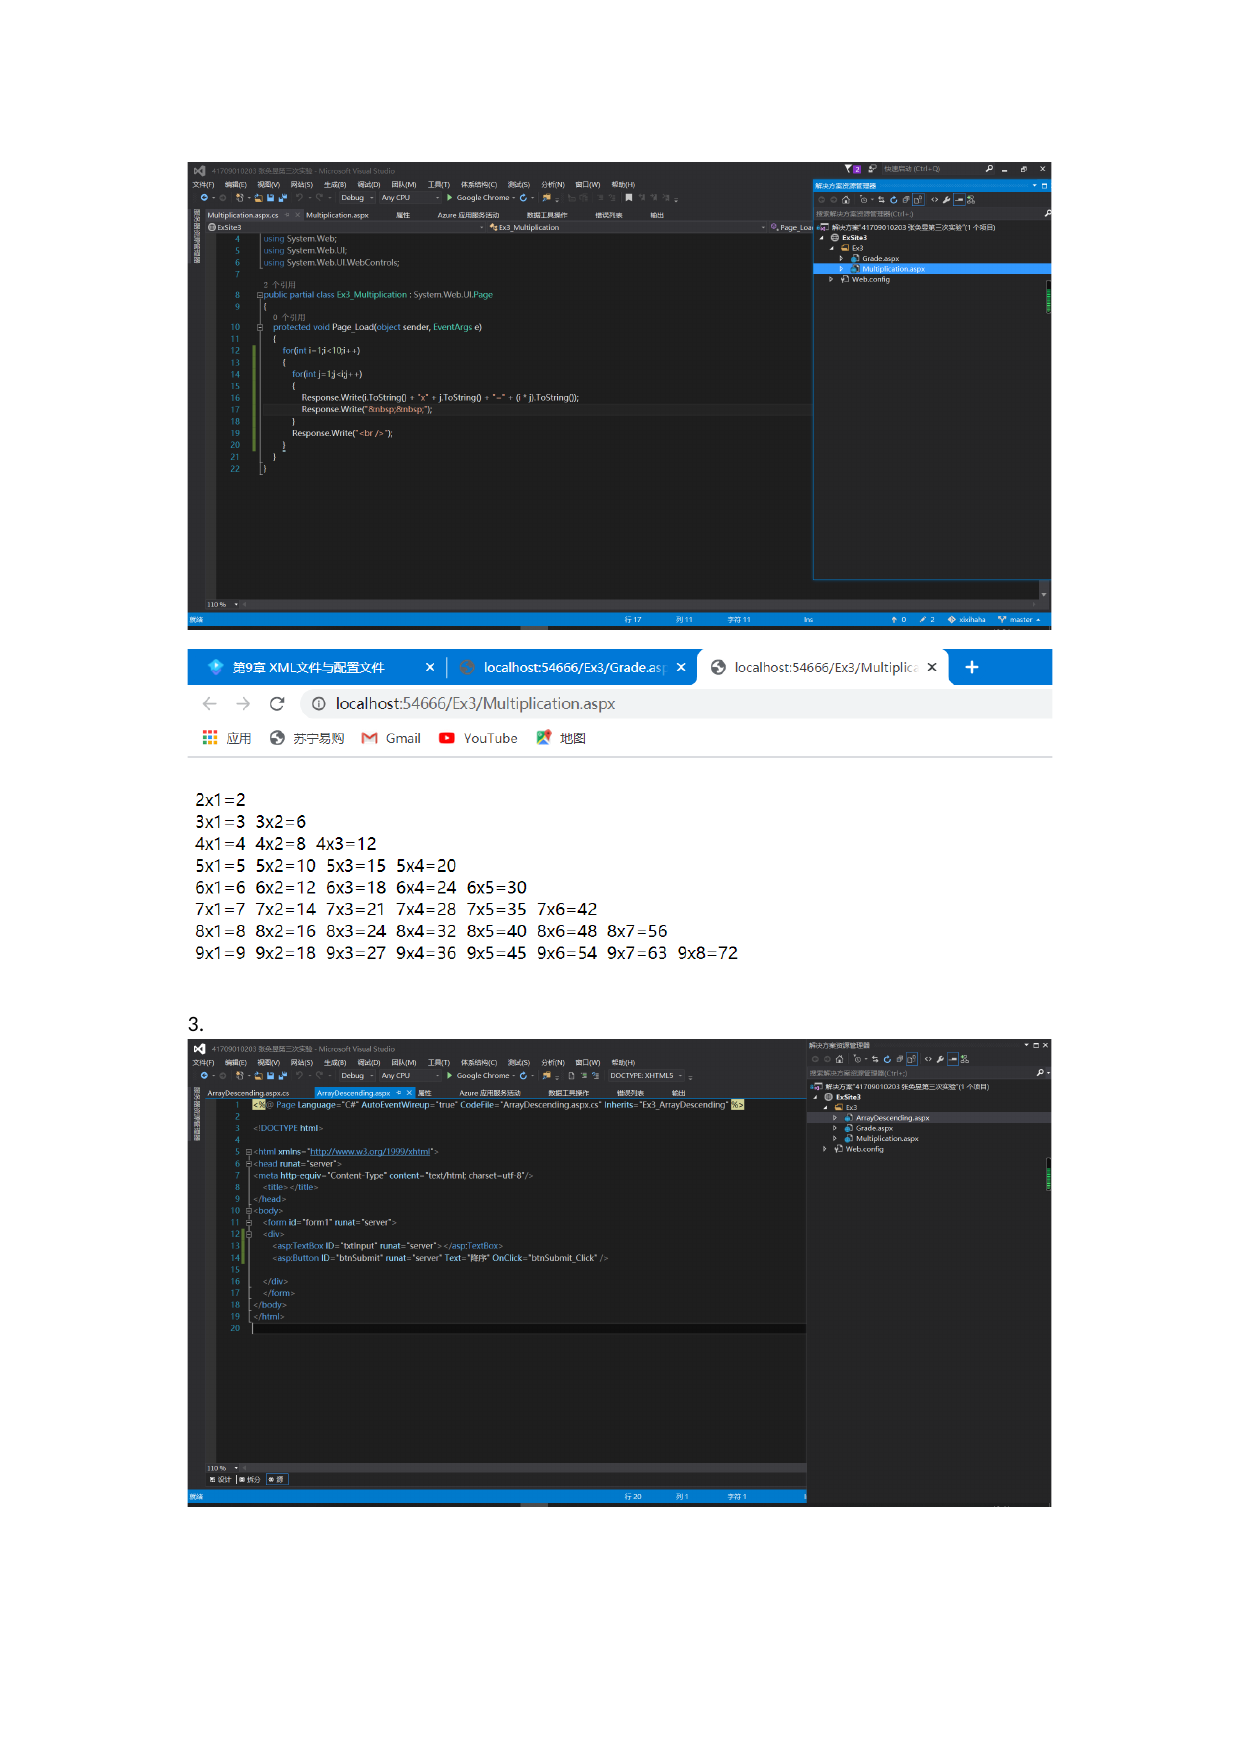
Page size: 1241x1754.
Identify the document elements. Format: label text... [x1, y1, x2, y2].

text 3. [187, 1007, 1053, 1039]
picture [187, 162, 1052, 630]
picture [187, 649, 1053, 989]
picture [187, 1039, 1052, 1507]
